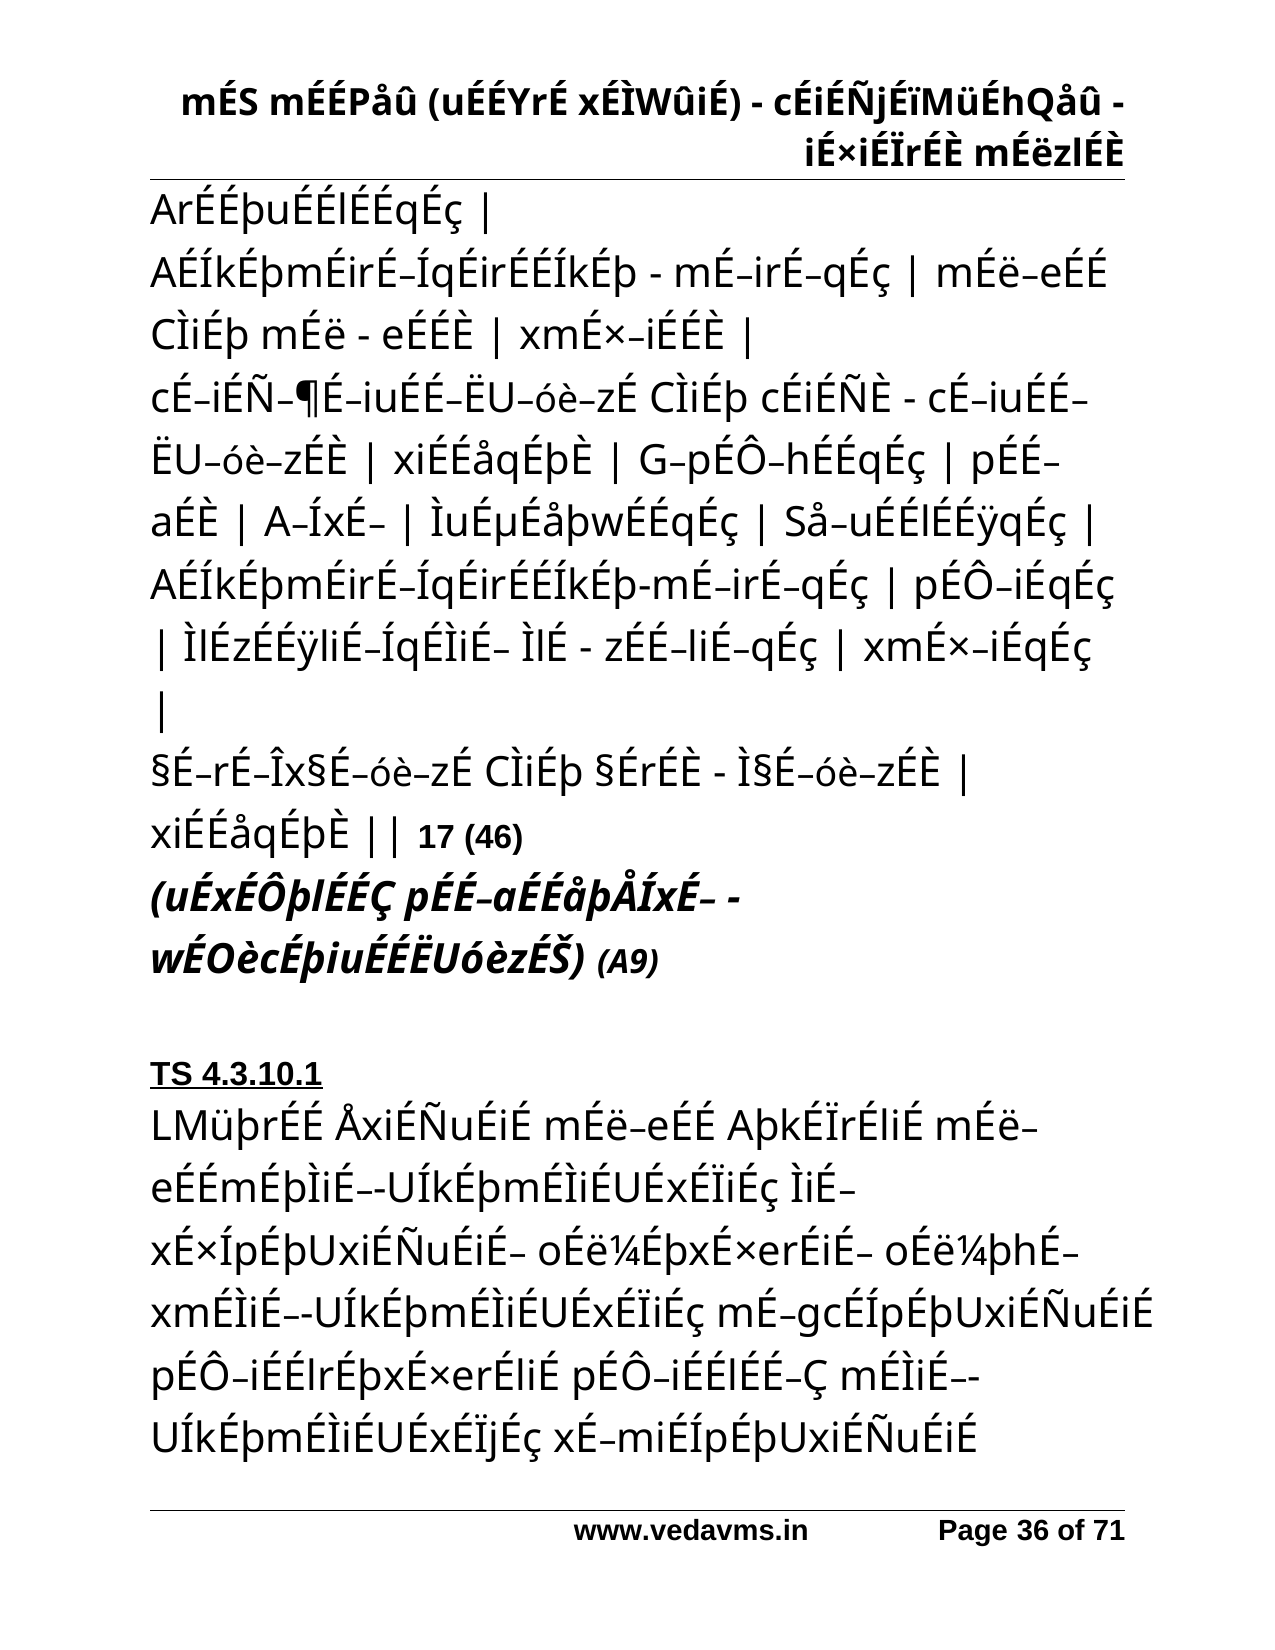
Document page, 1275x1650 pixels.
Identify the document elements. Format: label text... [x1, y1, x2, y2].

text cÉ–iÉÑ–¶É–iuÉÉ–ËU–óè–zÉ CÌiÉþ cÉiÉÑÈ - cÉ–iuÉÉ–ËU–óè–zÉÈ | xiÉÉåqÉþÈ | G–pÉÔ–hÉÉqÉç | pÉÉ–aÉÈ | A–ÍxÉ– | ÌuÉµÉåþwÉÉqÉç | Så–uÉÉlÉÉÿqÉç | AÉÍkÉþmÉirÉ–ÍqÉirÉÉÍkÉþ-mÉ–irÉ–qÉç | pÉÔ–iÉqÉç | ÌlÉzÉÉÿliÉ–ÍqÉÌiÉ– ÌlÉ - zÉÉ–liÉ–qÉç | xmÉ×–iÉqÉç | [150, 367, 1125, 736]
text LMüþrÉÉ ÅxiÉÑuÉiÉ mÉë–eÉÉ AþkÉÏrÉliÉ mÉë–eÉÉmÉþÌiÉ–-UÍkÉþmÉÌiÉUÉxÉÏiÉç ÌiÉ–xÉ×ÍpÉþUxiÉÑuÉiÉ– oÉë¼ÉþxÉ×erÉiÉ– oÉë¼þhÉ–xmÉÌiÉ–-UÍkÉþmÉÌiÉUÉxÉÏiÉç mÉ–gcÉÍpÉþUxiÉÑuÉiÉ [150, 1096, 1169, 1340]
text §É–rÉ–Îx§É–óè–zÉ CÌiÉþ §ÉrÉÈ - Ì§É–óè–zÉÈ | xiÉÉåqÉþÈ || 17 (46) [150, 742, 1125, 861]
text AÉÍkÉþmÉirÉ–ÍqÉirÉÉÍkÉþ - mÉ–irÉ–qÉç | mÉë–eÉÉ CÌiÉþ mÉë - eÉÉÈ | xmÉ×–iÉÉÈ | [150, 243, 1125, 362]
text pÉÔ–iÉÉlrÉþxÉ×erÉliÉ pÉÔ–iÉÉlÉÉ–Ç mÉÌiÉ–-UÍkÉþmÉÌiÉUÉxÉÏjÉç xÉ–miÉÍpÉþUxiÉÑuÉiÉ [150, 1346, 1125, 1465]
text (uÉxÉÔþlÉÉÇ pÉÉ–aÉÉåþÅÍxÉ– - wÉOècÉþiuÉÉËUóèzÉŠ) (A9) [150, 867, 1125, 986]
text TS 4.3.10.1 [150, 1054, 1125, 1092]
